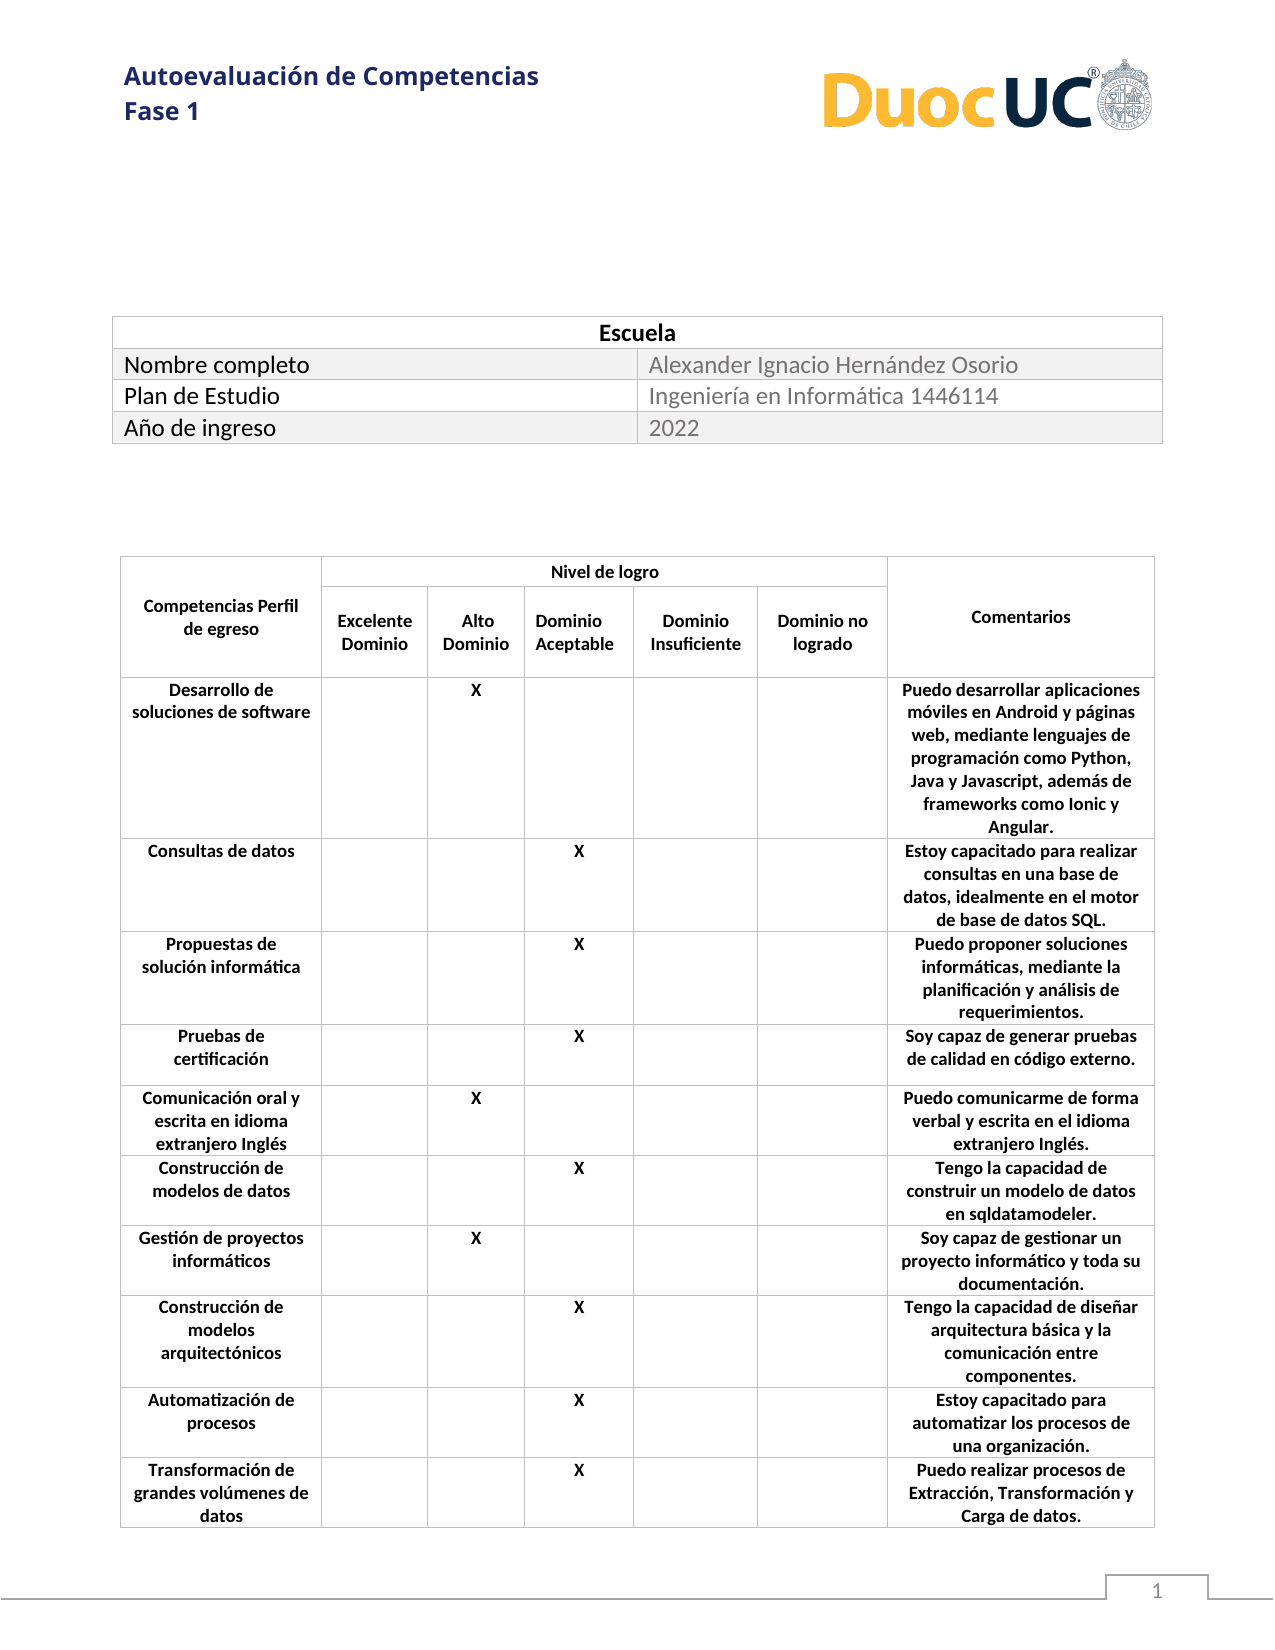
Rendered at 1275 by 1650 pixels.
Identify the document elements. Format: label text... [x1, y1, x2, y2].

table_cell [322, 1296, 427, 1387]
table_cell [758, 1025, 887, 1085]
table_cell [758, 1156, 887, 1225]
table_cell X [525, 1025, 633, 1085]
table_cell [758, 678, 887, 838]
table_cell [634, 1388, 757, 1457]
table_cell Dominio no logrado [758, 587, 887, 677]
table_cell X [525, 1156, 633, 1225]
table_cell [428, 1296, 524, 1387]
table_cell X [525, 1296, 633, 1387]
table_cell X [428, 678, 524, 838]
table_cell [758, 1086, 887, 1155]
picture [824, 59, 1152, 130]
table_cell Soy capaz de generar pruebas de calidad en código externo. [888, 1025, 1154, 1085]
table_cell Excelente Dominio [322, 587, 427, 677]
table_cell [758, 839, 887, 931]
table_cell [634, 1226, 757, 1294]
table_cell Pruebas de certificación [121, 1025, 321, 1085]
table_cell [634, 839, 757, 931]
table_cell [428, 1388, 524, 1457]
table_cell Consultas de datos [121, 839, 321, 931]
table_cell [525, 1086, 633, 1155]
table_cell [634, 1156, 757, 1225]
table_cell [322, 1458, 427, 1527]
table_cell Puedo proponer soluciones informáticas, mediante la planificación y análisis de requerimientos. [888, 932, 1154, 1024]
table_cell Estoy capacitado para realizar consultas en una base de datos, idealmente en el motor de base de datos SQL. [888, 839, 1154, 931]
table_cell Automatización de procesos [121, 1388, 321, 1457]
table_cell Alto Dominio [428, 587, 524, 677]
table_cell [322, 1388, 427, 1457]
table_cell [428, 1156, 524, 1225]
table_cell [428, 1025, 524, 1085]
table_cell [428, 932, 524, 1024]
table_header Comentarios [888, 557, 1154, 677]
table_header Escuela [113, 317, 1162, 348]
table_cell [758, 1388, 887, 1457]
table_cell [322, 839, 427, 931]
table_cell Transformación de grandes volúmenes de datos [121, 1458, 321, 1527]
table_cell [634, 1025, 757, 1085]
table_cell Construcción de modelos arquitectónicos [121, 1296, 321, 1387]
table_cell Año de ingreso [113, 412, 637, 442]
table_cell [525, 1226, 633, 1294]
table_cell Nombre completo [113, 349, 637, 379]
table_cell [322, 932, 427, 1024]
table_cell [428, 1458, 524, 1527]
table_cell [322, 1156, 427, 1225]
table_cell [758, 932, 887, 1024]
table_cell Desarrollo de soluciones de software [121, 678, 321, 838]
table_cell Estoy capacitado para automatizar los procesos de una organización. [888, 1388, 1154, 1457]
table_cell [322, 1025, 427, 1085]
table_cell Soy capaz de gestionar un proyecto informático y toda su documentación. [888, 1226, 1154, 1294]
table_cell Dominio Insuficiente [634, 587, 757, 677]
table_cell Plan de Estudio [113, 380, 637, 411]
table_cell [634, 1458, 757, 1527]
table_cell Construcción de modelos de datos [121, 1156, 321, 1225]
table_cell X [428, 1086, 524, 1155]
table_cell Ingeniería en Informática 1446114 [638, 380, 1162, 411]
table_cell [634, 1086, 757, 1155]
table_header Nivel de logro [322, 557, 887, 586]
table_cell X [525, 932, 633, 1024]
table_cell [758, 1296, 887, 1387]
table_cell [758, 1226, 887, 1294]
table_cell X [428, 1226, 524, 1294]
table_cell Comunicación oral y escrita en idioma extranjero Inglés [121, 1086, 321, 1155]
table_cell [634, 678, 757, 838]
table_cell Puedo comunicarme de forma verbal y escrita en el idioma extranjero Inglés. [888, 1086, 1154, 1155]
table_cell Tengo la capacidad de construir un modelo de datos en sqldatamodeler. [888, 1156, 1154, 1225]
table_cell Alexander Ignacio Hernández Osorio [638, 349, 1162, 379]
table_cell Tengo la capacidad de diseñar arquitectura básica y la comunicación entre componentes. [888, 1296, 1154, 1387]
table_cell 2022 [638, 412, 1162, 442]
table_cell [322, 678, 427, 838]
table_cell X [525, 839, 633, 931]
table_cell [428, 839, 524, 931]
table_cell [634, 932, 757, 1024]
table_cell X [525, 1458, 633, 1527]
table_cell Propuestas de solución informática [121, 932, 321, 1024]
table_cell X [525, 1388, 633, 1457]
table_cell [322, 1086, 427, 1155]
table_cell [322, 1226, 427, 1294]
table_cell [634, 1296, 757, 1387]
table_cell Gestión de proyectos informáticos [121, 1226, 321, 1294]
table_cell Dominio Aceptable [525, 587, 633, 677]
table_cell [758, 1458, 887, 1527]
table_cell Puedo realizar procesos de Extracción, Transformación y Carga de datos. [888, 1458, 1154, 1527]
table_cell [525, 678, 633, 838]
table_cell Puedo desarrollar aplicaciones móviles en Android y páginas web, mediante lenguajes de programación como Python, Java y Javascript, además de frameworks como Ionic y Angular. [888, 678, 1154, 838]
table_header Competencias Perfil de egreso [121, 557, 321, 677]
